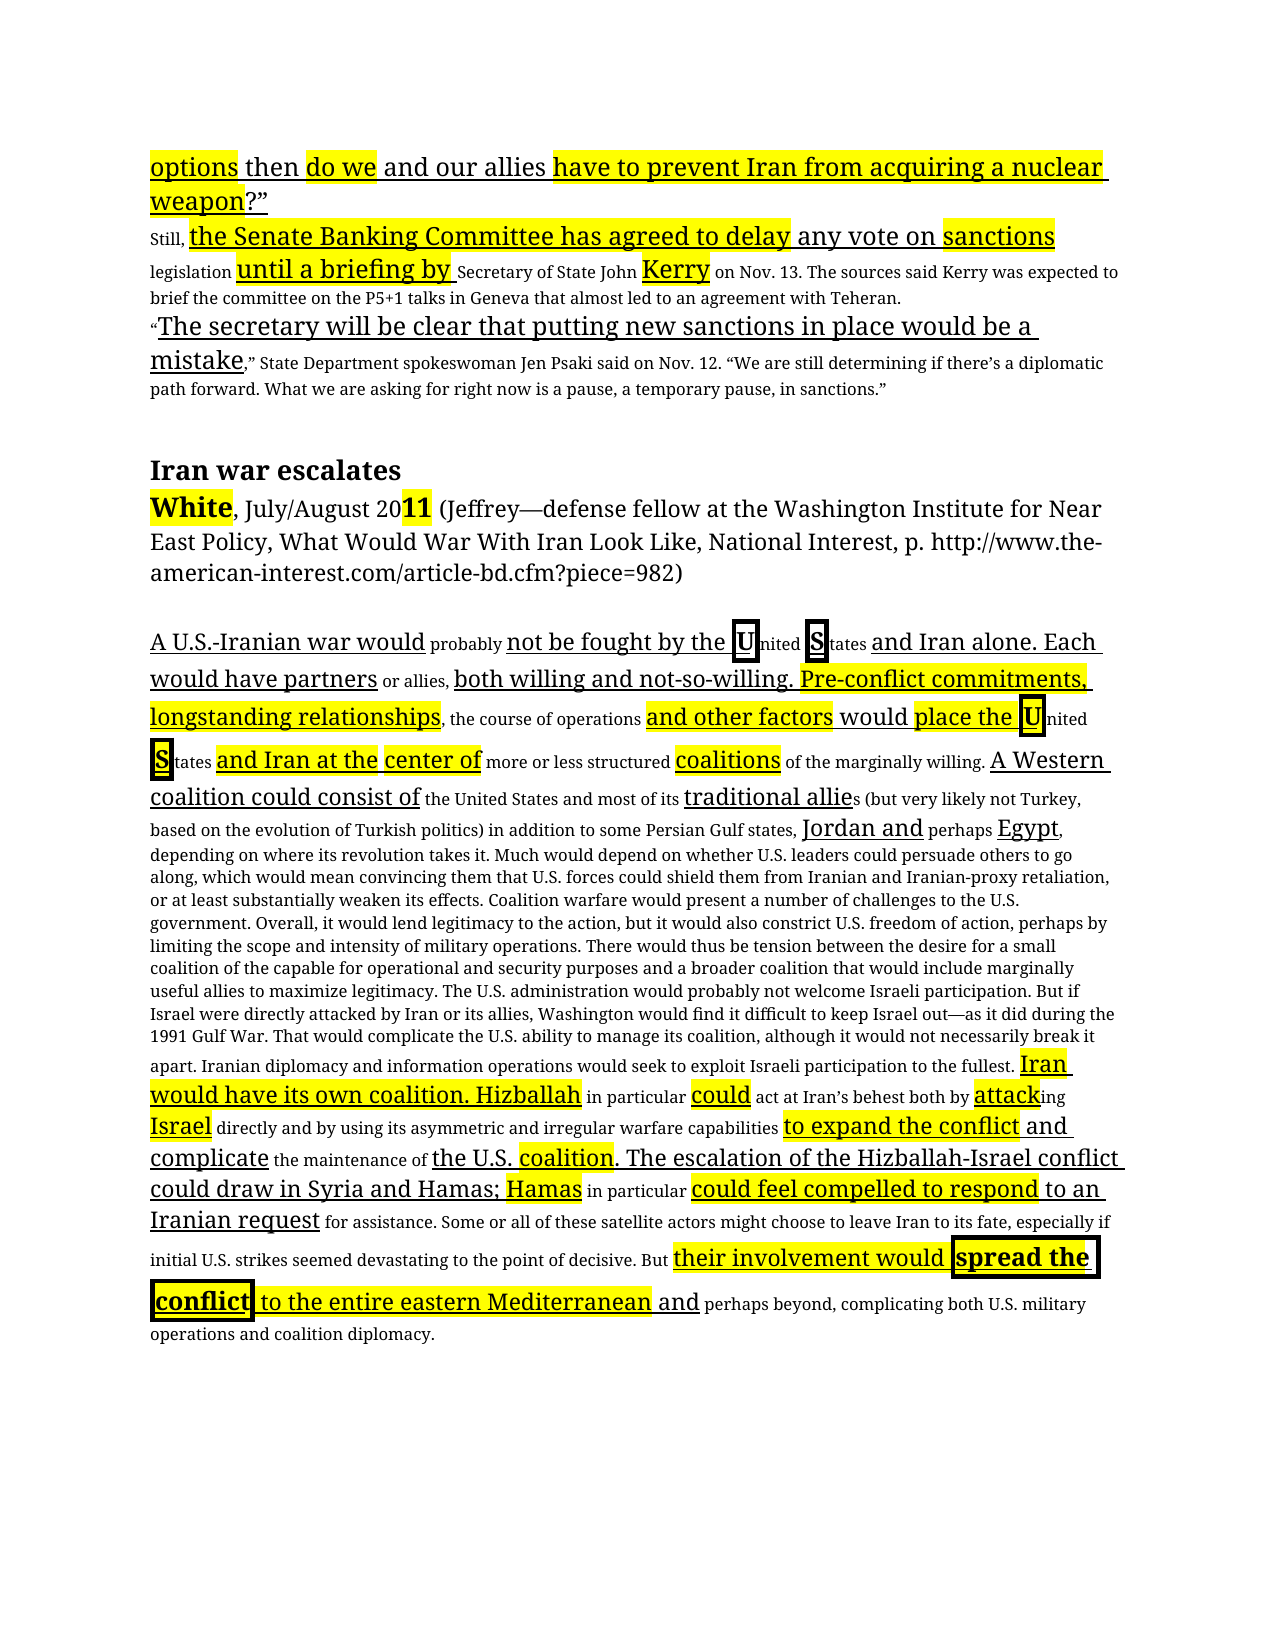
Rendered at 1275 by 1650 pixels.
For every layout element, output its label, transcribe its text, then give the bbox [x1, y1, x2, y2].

text A U.S.-Iranian war would probably not be fought by the United States and Iran alone. Each would have partners or allies, both willing and not-so-willing. Pre-conflict commitments, longstanding relationships, the course of operations and other factors would place the United States and Iran at the center of more or less structured coalitions of the marginally willing. A Western coalition could consist of the United States and most of its traditional allies (but very likely not Turkey, based on the evolution of Turkish politics) in addition to some Persian Gulf states, Jordan and perhaps Egypt, depending on where its revolution takes it. Much would depend on whether U.S. leaders could persuade others to go along, which would mean convincing them that U.S. forces could shield them from Iranian and Iranian-proxy retaliation, or at least substantially weaken its effects. Coalition warfare would present a number of challenges to the U.S. government. Overall, it would lend legitimacy to the action, but it would also constrict U.S. freedom of action, perhaps by limiting the scope and intensity of military operations. There would thus be tension between the desire for a small coalition of the capable for operational and security purposes and a broader coalition that would include marginally useful allies to maximize legitimacy. The U.S. administration would probably not welcome Israeli participation. But if Israel were directly attacked by Iran or its allies, Washington would find it difficult to keep Israel out—as it did during the 1991 Gulf War. That would complicate the U.S. ability to manage its coalition, although it would not necessarily break it apart. Iranian diplomacy and information operations would seek to exploit Israeli participation to the fullest. Iran would have its own coalition. Hizballah in particular could act at Iran’s behest both by attacking Israel directly and by using its asymmetric and irregular warfare capabilities to expand the conflict and complicate the maintenance of the U.S. coalition. The escalation of the Hizballah-Israel conflict could draw in Syria and Hamas; Hamas in particular could feel compelled to respond to an Iranian request for assistance. Some or all of these satellite actors might choose to leave Iran to its fate, especially if initial U.S. strikes seemed devastating to the point of decisive. But their involvement would spread the conflict to the entire eastern Mediterranean and perhaps beyond, complicating both U.S. military operations and coalition diplomacy. [150, 619, 1125, 1199]
text “The secretary will be clear that putting new sanctions in place would be a mistake,” State Department spokeswoman Jen Psaki said on Nov. 12. “We are still determining if there’s a diplomatic path forward. What we are asking for right now is a pause, a temporary pause, in sanctions.” [150, 309, 1125, 400]
text A U.S.-Iranian war would probably not be fought by the United States and Iran alone. Each would have partners or allies, both willing and not-so-willing. Pre-conflict commitments, longstanding relationships, the course of operations and other factors would place the United States and Iran at the center of more or less structured coalitions of the marginally willing. A Western coalition could consist of the United States and most of its traditional allies (but very likely not Turkey, based on the evolution of Turkish politics) in addition to some Persian Gulf states, Jordan and perhaps Egypt, depending on where its revolution takes it. Much would depend on whether U.S. leaders could persuade others to go along, which would mean convincing them that U.S. forces could shield them from Iranian and Iranian-proxy retaliation, or at least substantially weaken its effects. Coalition warfare would present a number of challenges to the U.S. government. Overall, it would lend legitimacy to the action, but it would also constrict U.S. freedom of action, perhaps by limiting the scope and intensity of military operations. There would thus be tension between the desire for a small coalition of the capable for operational and security purposes and a broader coalition that would include marginally useful allies to maximize legitimacy. The U.S. administration would probably not welcome Israeli participation. But if Israel were directly attacked by Iran or its allies, Washington would find it difficult to keep Israel out—as it did during the 1991 Gulf War. That would complicate the U.S. ability to manage its coalition, although it would not necessarily break it apart. Iranian diplomacy and information operations would seek to exploit Israeli participation to the fullest. Iran would have its own coalition. Hizballah in particular could act at Iran’s behest both by attacking Israel directly and by using its asymmetric and irregular warfare capabilities to expand the conflict and complicate the maintenance of the U.S. coalition. The escalation of the Hizballah-Israel conflict could draw in Syria and Hamas; Hamas in particular could feel compelled to respond to an Iranian request for assistance. Some or all of these satellite actors might choose to leave Iran to its fate, especially if initial U.S. strikes seemed devastating to the point of decisive. But their involvement would spread the conflict to the entire eastern Mediterranean and perhaps beyond, complicating both U.S. military operations and coalition diplomacy. [150, 1170, 1125, 1345]
text Still, the Senate Banking Committee has agreed to delay any vote on sanctions legislation until a briefing by Secretary of State John Kerry on Nov. 13. The sources said Kerry was expected to brief the committee on the P5+1 talks in Geneva that almost led to an agreement with Teheran. [150, 218, 1125, 309]
text White, July/August 2011 (Jeffrey—defense fellow at the Washington Institute for Near East Policy, What Would War With Iran Look Like, National Interest, p. http://www.the-american-interest.com/article-bd.cfm?piece=982) [150, 489, 1125, 588]
subtitle Iran war escalates [150, 452, 1125, 489]
